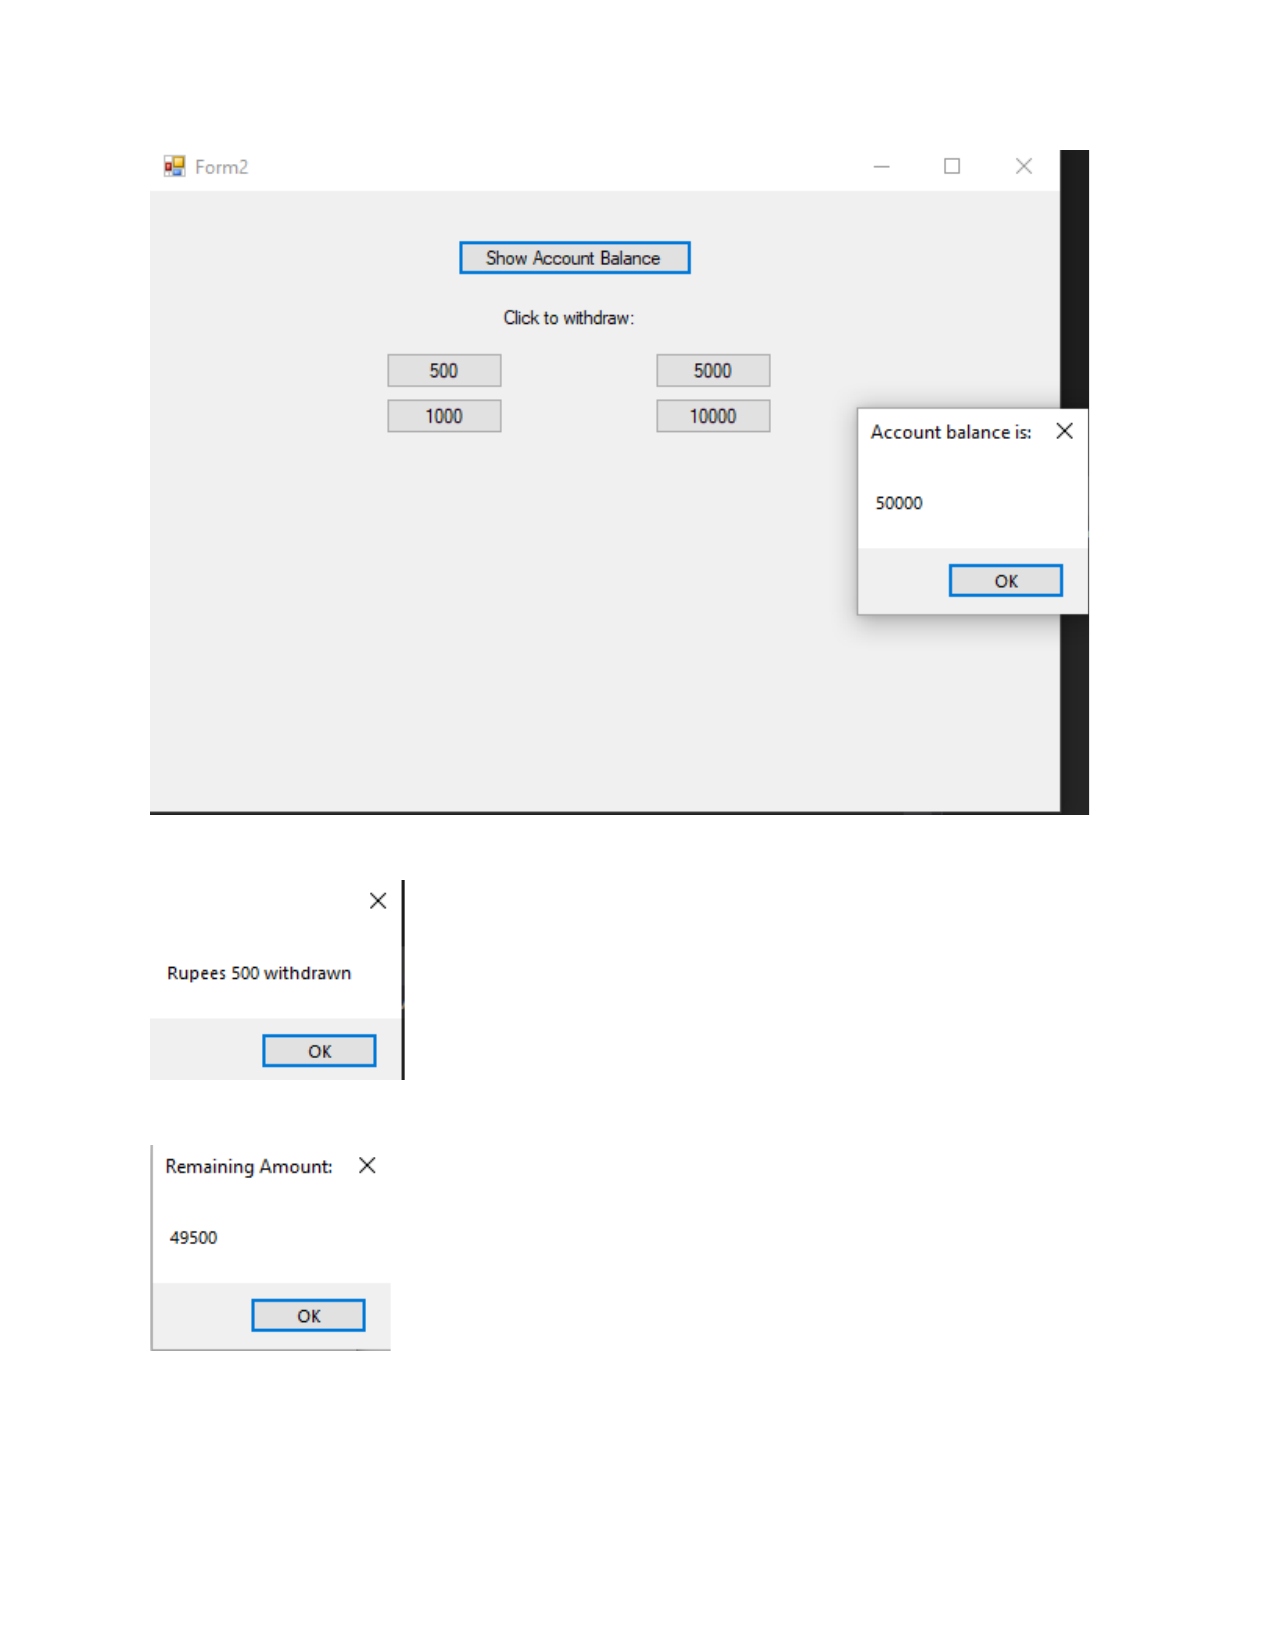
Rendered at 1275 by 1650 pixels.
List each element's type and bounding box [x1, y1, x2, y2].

picture [150, 880, 405, 1080]
picture [150, 150, 1090, 815]
picture [150, 1145, 391, 1351]
